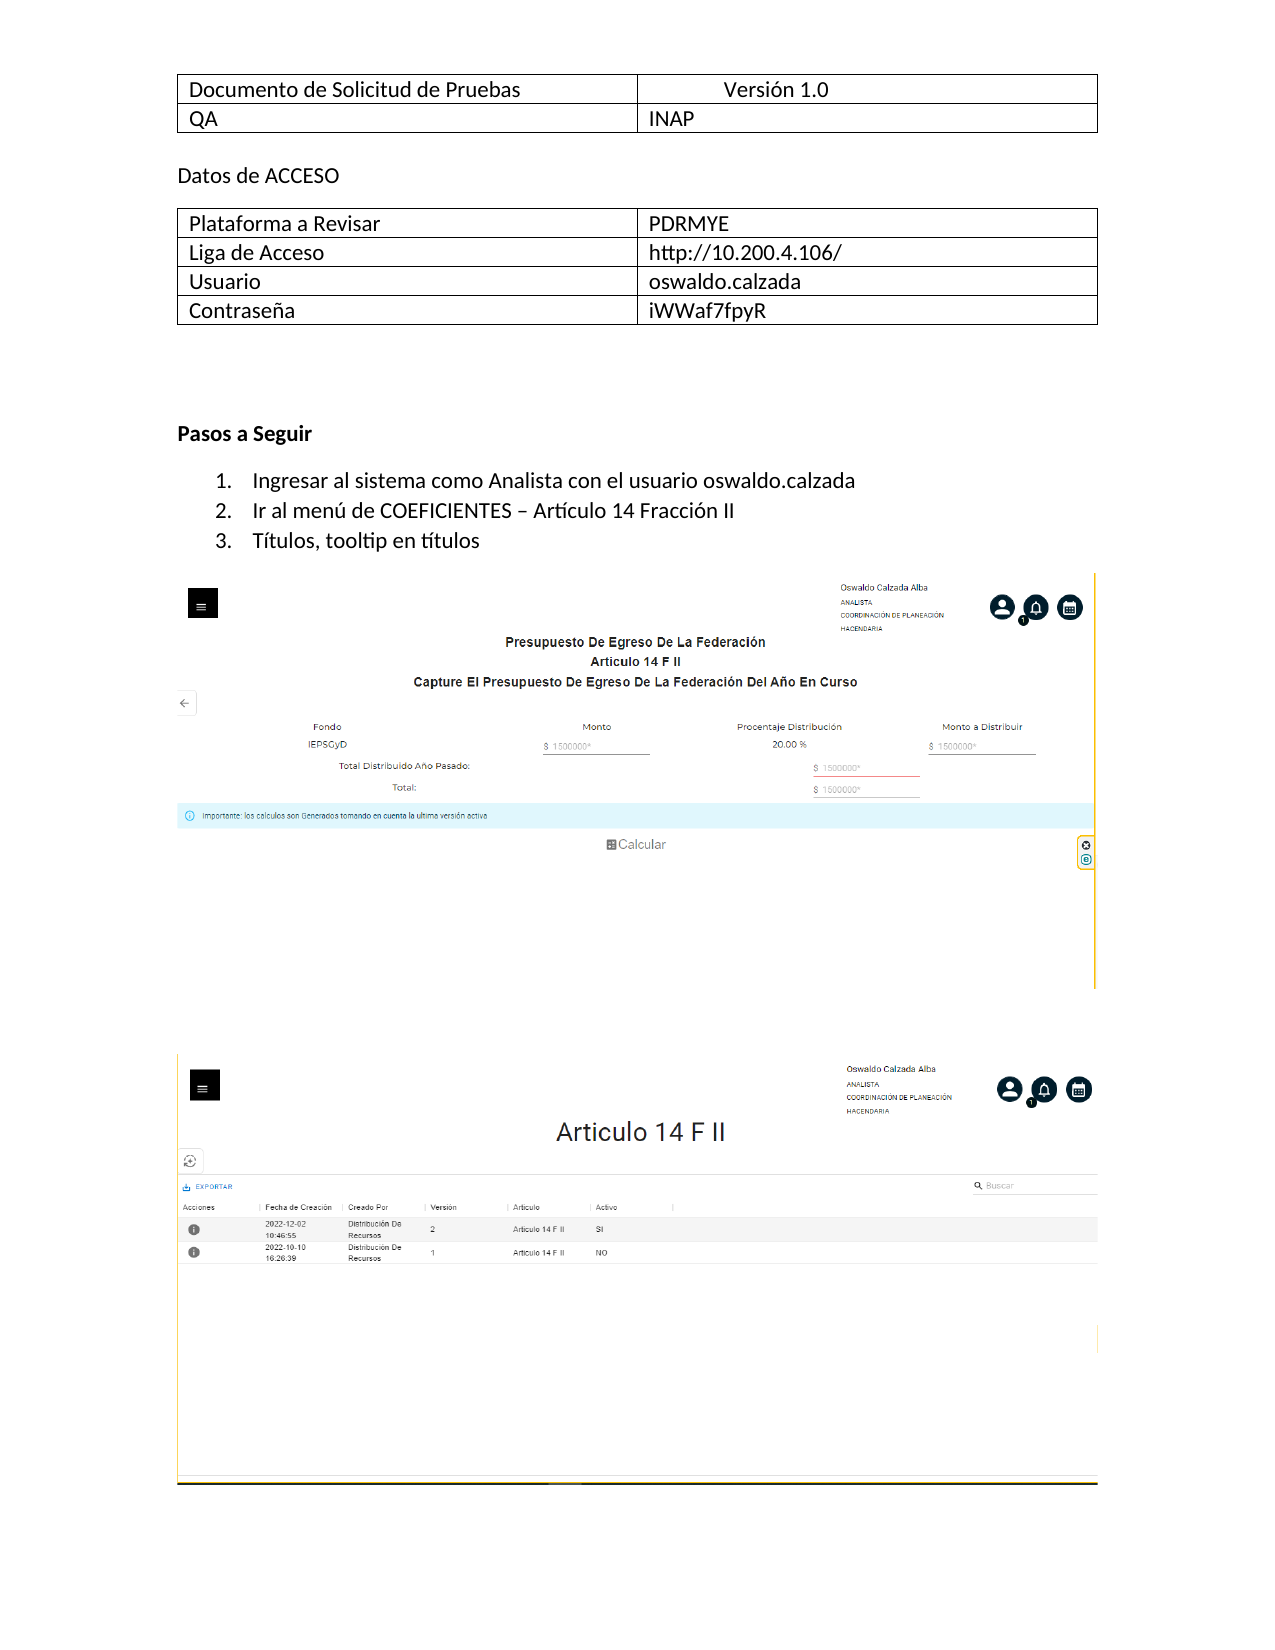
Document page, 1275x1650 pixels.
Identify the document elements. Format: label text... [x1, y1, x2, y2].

table_header PDRMYE [638, 209, 1097, 237]
table_cell Liga de Acceso [178, 238, 637, 266]
text Datos de ACCESO [177, 161, 1098, 189]
table_cell http://10.200.4.106/ [638, 238, 1097, 266]
table_cell oswaldo.calzada [638, 267, 1097, 295]
text Pasos a Seguir [177, 419, 1098, 447]
table_cell iWWaf7fpyR [638, 296, 1097, 324]
table_cell Contraseña [178, 296, 637, 324]
list Ir al menú de COEFICIENTES – Artículo 14 Fracción II [215, 496, 1098, 524]
picture [177, 1054, 1098, 1485]
picture [177, 573, 1098, 989]
table_header Plataforma a Revisar [178, 209, 637, 237]
list Ingresar al sistema como Analista con el usuario oswaldo.calzada [215, 466, 1098, 494]
table_cell Usuario [178, 267, 637, 295]
list Títulos, tooltip en títulos [215, 526, 1098, 554]
